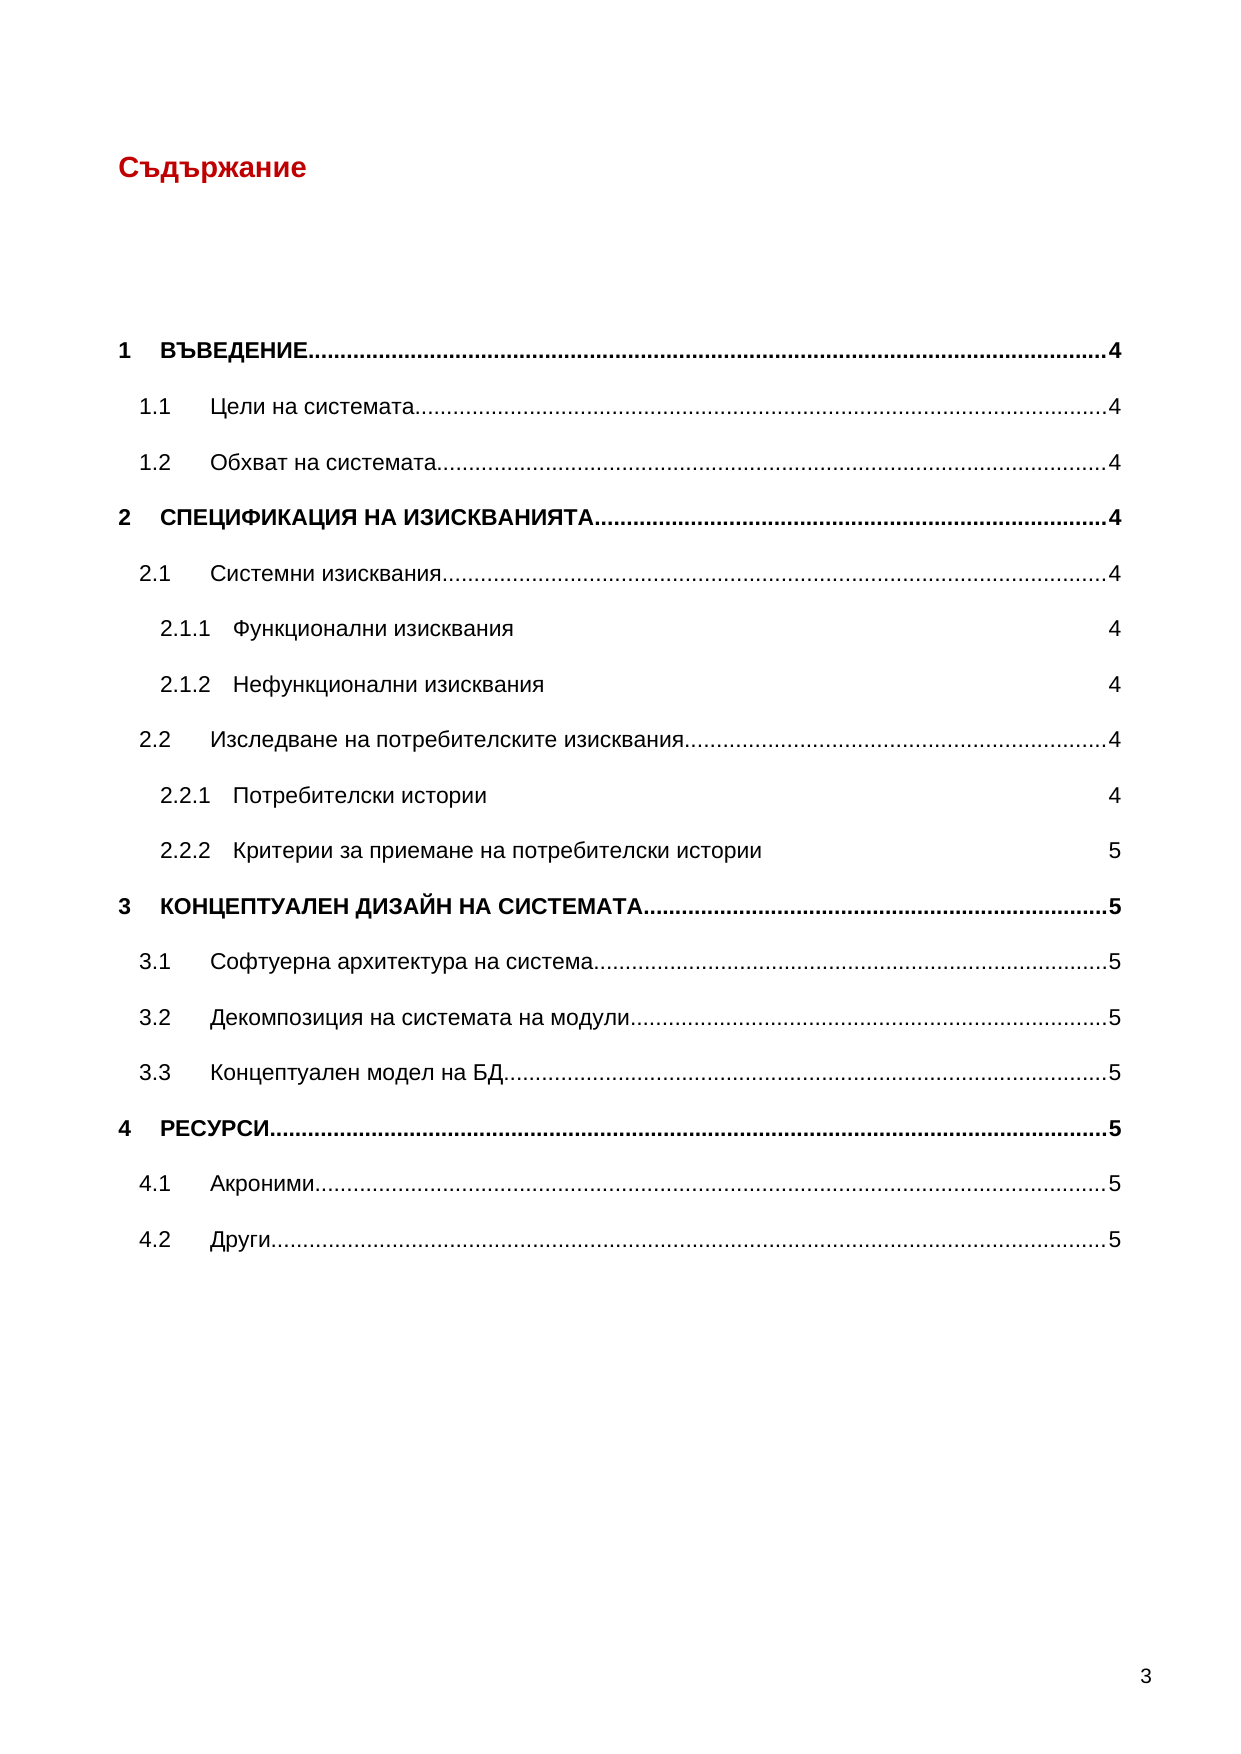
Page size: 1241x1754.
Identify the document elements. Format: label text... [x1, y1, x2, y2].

subtitle Съдържание [118, 150, 1152, 183]
